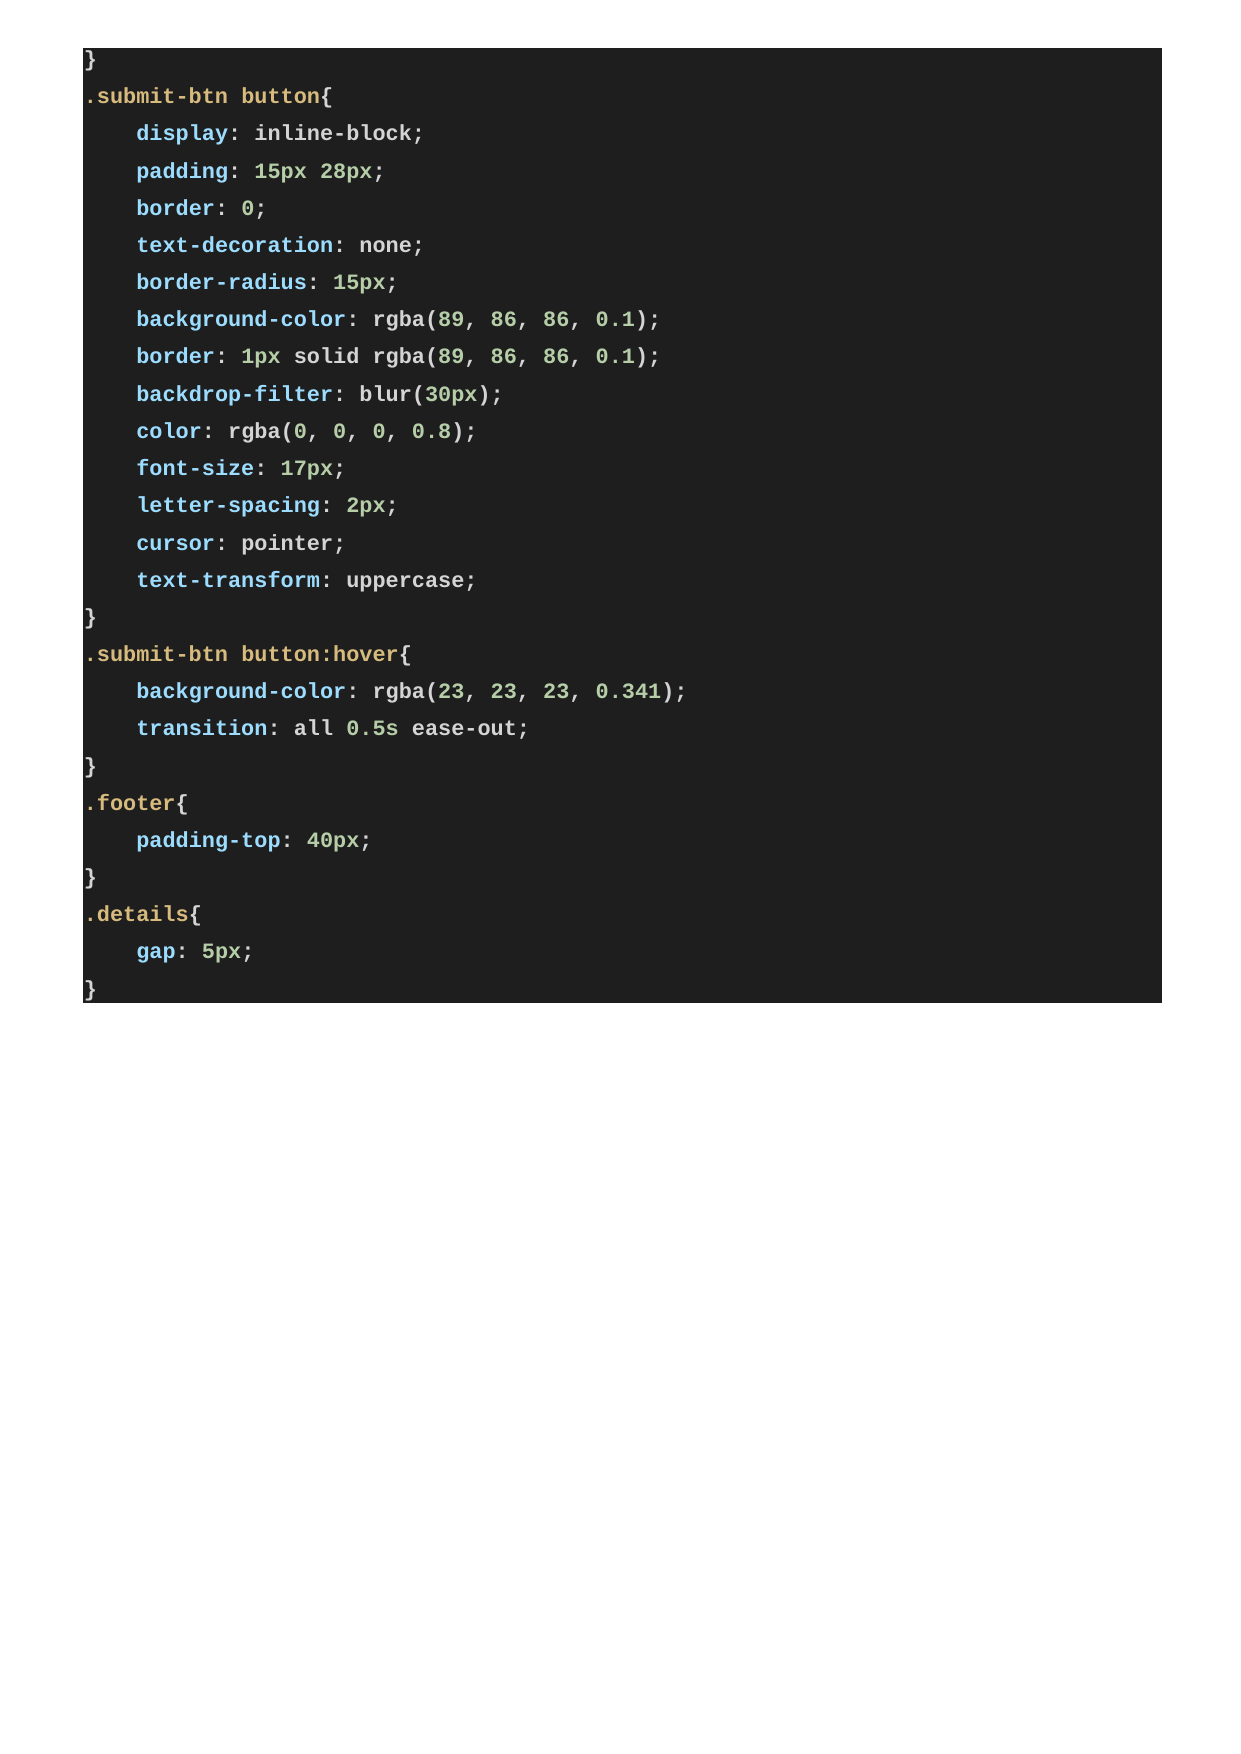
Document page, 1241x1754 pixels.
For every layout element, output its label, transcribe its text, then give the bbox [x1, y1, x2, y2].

text cursor: pointer; [83, 532, 1162, 556]
text padding: 15px 28px; [83, 160, 1162, 184]
text .details{ [83, 903, 1162, 928]
text border: 0; [83, 197, 1162, 222]
text text-transform: uppercase; [83, 569, 1162, 594]
text color: rgba(0, 0, 0, 0.8); [83, 420, 1162, 445]
text } [83, 978, 1162, 1003]
text border-radius: 15px; [83, 271, 1162, 296]
text background-color: rgba(89, 86, 86, 0.1); [83, 308, 1162, 333]
text .submit-btn button:hover{ [83, 643, 1162, 668]
text } [83, 866, 1162, 891]
text padding-top: 40px; [83, 829, 1162, 854]
text text-decoration: none; [83, 234, 1162, 259]
text letter-spacing: 2px; [83, 494, 1162, 519]
text } [83, 48, 1162, 73]
text background-color: rgba(23, 23, 23, 0.341); [83, 680, 1162, 705]
text } [83, 606, 1162, 631]
text .footer{ [83, 792, 1162, 817]
text border: 1px solid rgba(89, 86, 86, 0.1); [83, 346, 1162, 371]
text font-size: 17px; [83, 457, 1162, 482]
text .submit-btn button{ [83, 85, 1162, 110]
text transition: all 0.5s ease-out; [83, 718, 1162, 742]
text display: inline-block; [83, 123, 1162, 147]
text gap: 5px; [83, 941, 1162, 966]
text } [83, 755, 1162, 779]
text backdrop-filter: blur(30px); [83, 383, 1162, 408]
